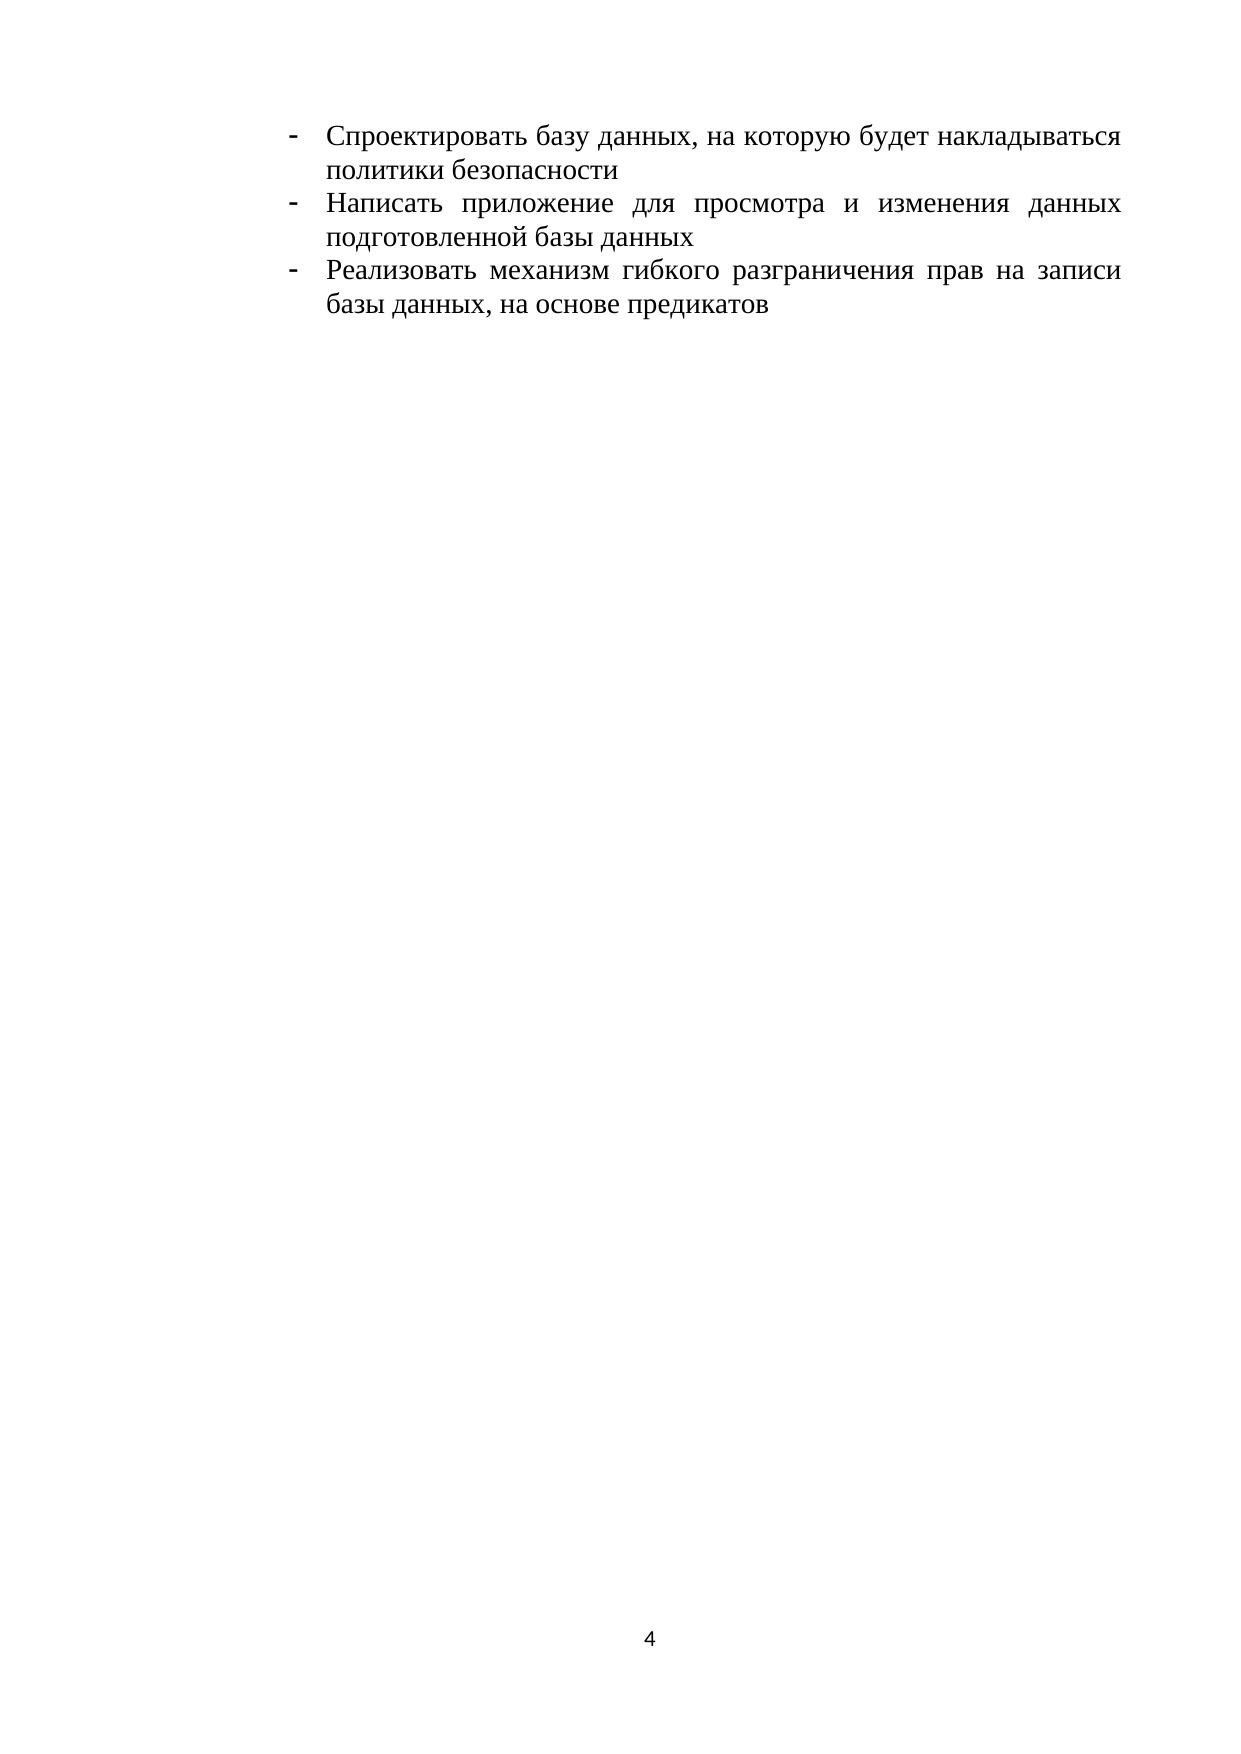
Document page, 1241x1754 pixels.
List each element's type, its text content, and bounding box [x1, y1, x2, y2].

list Реализовать механизм гибкого разграничения прав на записи базы данных, на основе предикатов [288, 252, 1122, 320]
list Спроектировать базу данных, на которую будет накладываться политики безопасности [288, 118, 1122, 185]
list Написать приложение для просмотра и изменения данных подготовленной базы данных [288, 185, 1122, 252]
